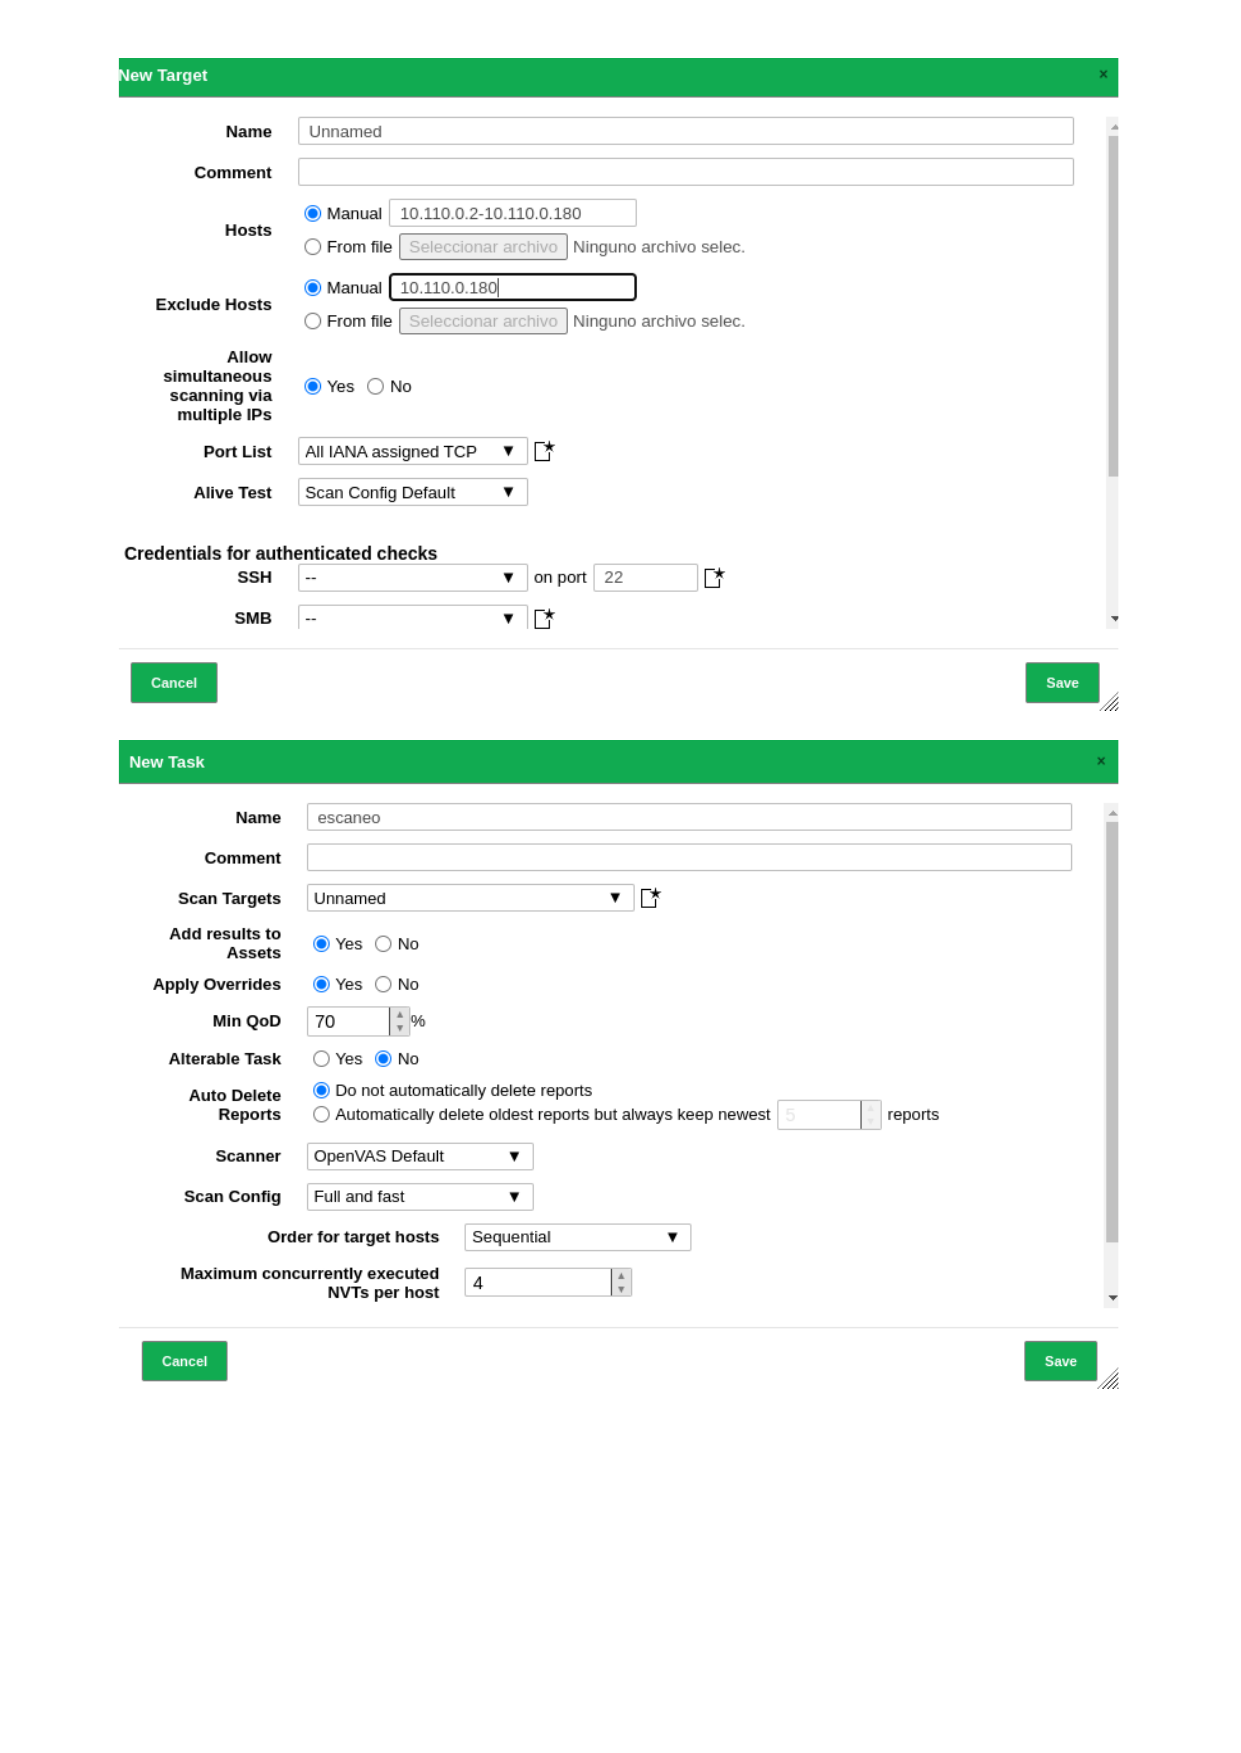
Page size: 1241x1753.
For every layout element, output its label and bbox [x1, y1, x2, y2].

picture [118, 58, 1119, 711]
picture [118, 740, 1119, 1389]
